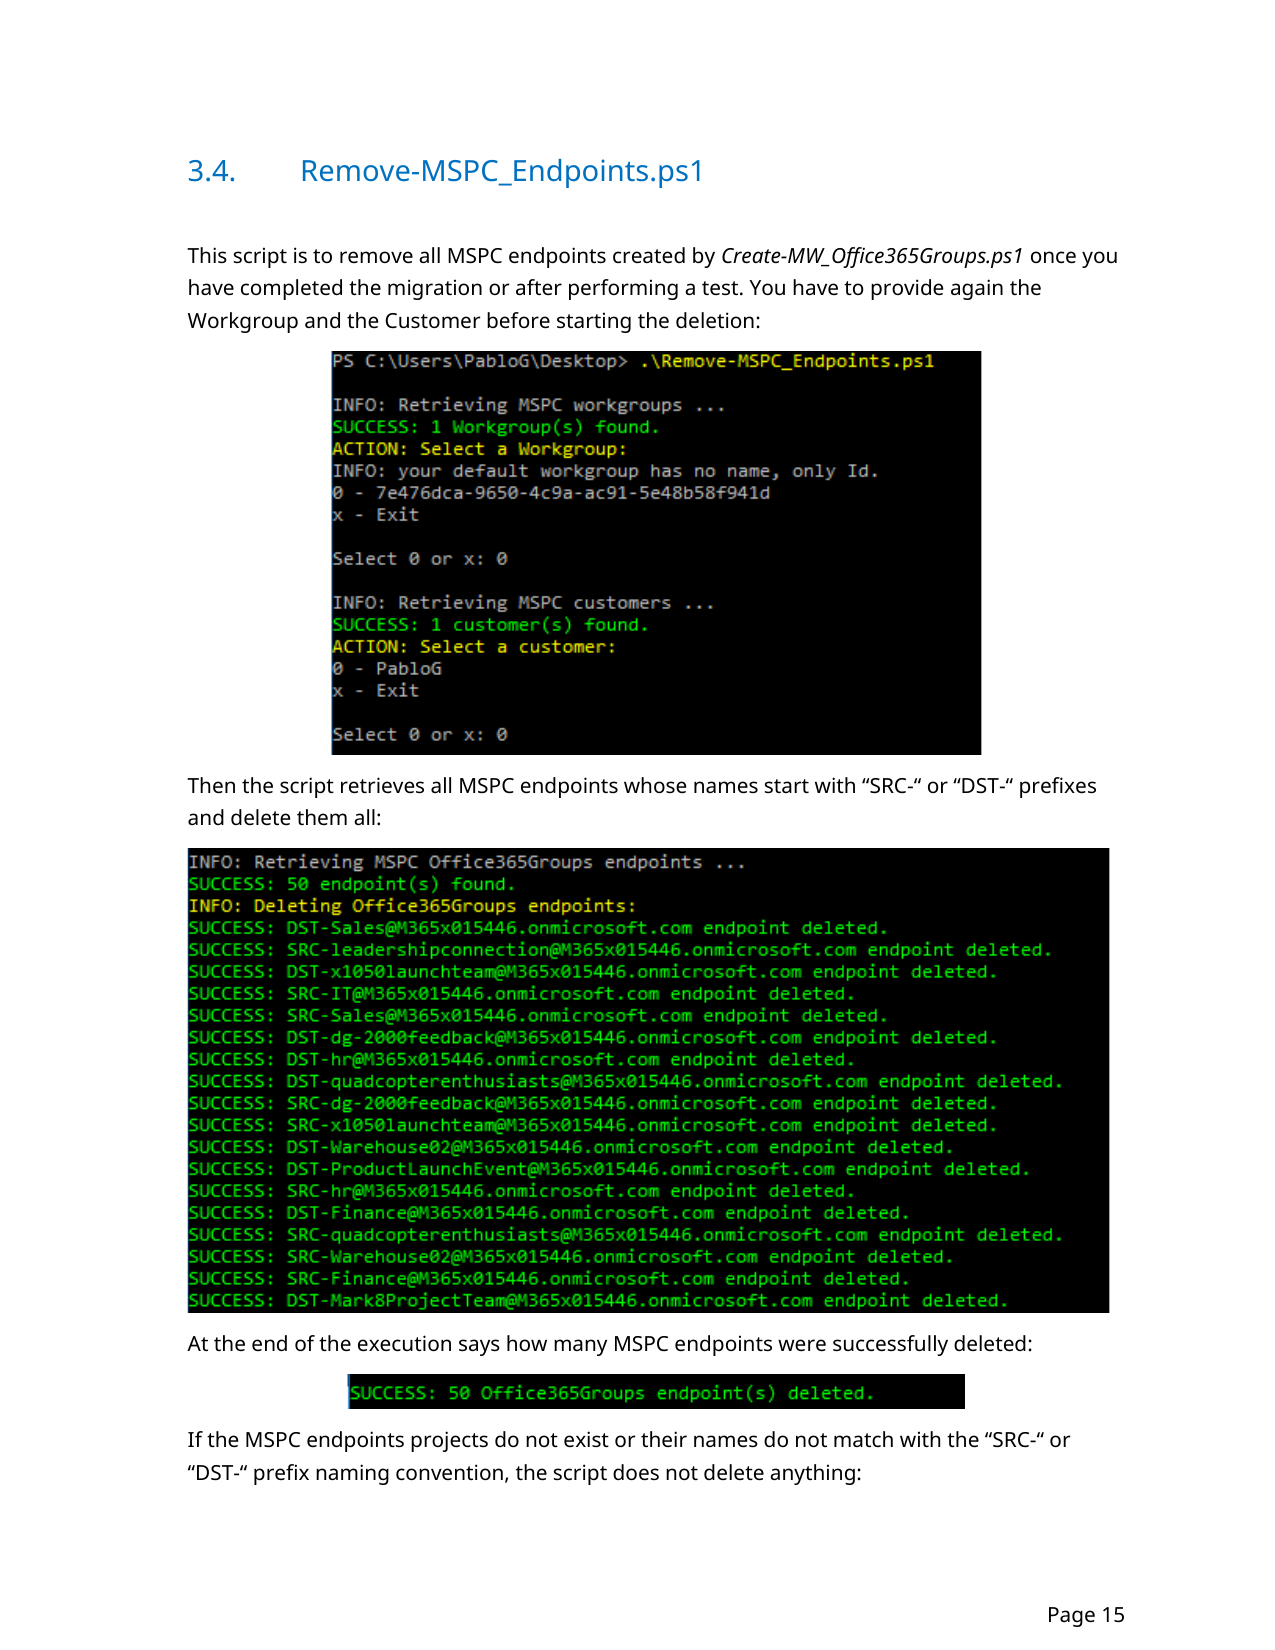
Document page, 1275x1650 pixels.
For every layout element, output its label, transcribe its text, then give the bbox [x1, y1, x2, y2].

text This script is to remove all MSPC endpoints created by Create-MW_Office365Groups.ps1 once you have completed the migration or after performing a test. You have to provide again the Workgroup and the Customer before starting the deletion: [187, 241, 1125, 334]
subtitle Remove-MSPC_Endpoints.ps1 [187, 150, 1125, 190]
text If the MSPC endpoints projects do not exist or their names do not match with the “SRC-“ or “DST-“ prefix naming convention, the script does not delete anything: [187, 1425, 1125, 1486]
text At the end of the execution says how many MSPC endpoints were successfully deleted: [187, 1329, 1125, 1358]
text Then the script retrieves all MSPC endpoints whose names start with “SRC-“ or “DST-“ prefixes and delete them all: [187, 771, 1125, 832]
picture [331, 351, 982, 755]
picture [347, 1374, 965, 1409]
picture [187, 848, 1110, 1313]
